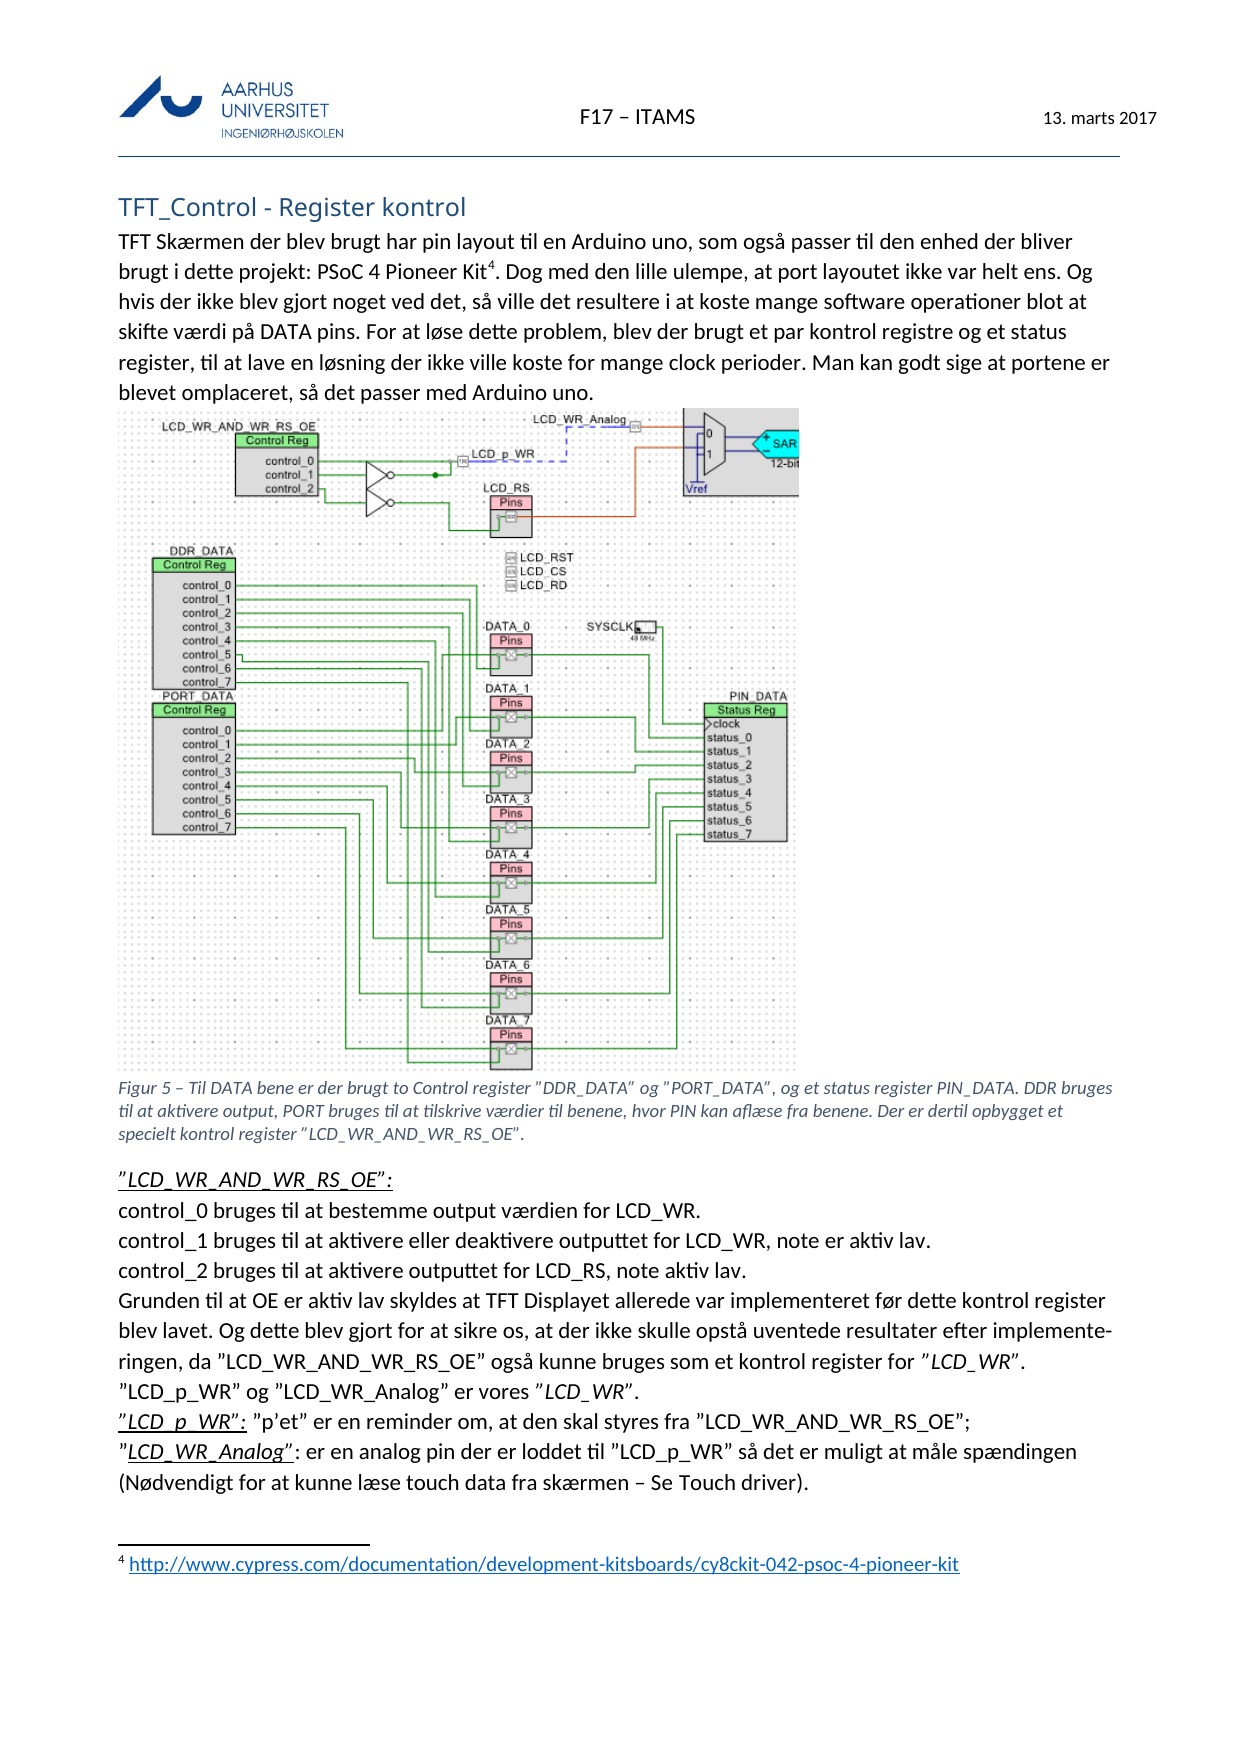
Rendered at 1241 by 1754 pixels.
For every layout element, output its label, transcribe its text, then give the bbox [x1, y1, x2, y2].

picture [118, 408, 799, 1074]
text ”LCD_p_WR”: ”p’et” er en reminder om, at den skal styres fra ”LCD_WR_AND_WR_RS_OE”; ”LCD_WR_Analog”: er en analog pin der er loddet til ”LCD_p_WR” så det er muligt at måle spændingen (Nødvendigt for at kunne læse touch data fra skærmen – Se Touch driver). [118, 1407, 1122, 1496]
picture [117, 73, 477, 139]
text Grunden til at OE er aktiv lav skyldes at TFT Displayet allerede var implementeret før dette kontrol register blev lavet. Og dette blev gjort for at sikre os, at der ikke skulle opstå uventede resultater efter implemente-ringen, da ”LCD_WR_AND_WR_RS_OE” også kunne bruges som et kontrol register for ”LCD_WR”. ”LCD_p_WR” og ”LCD_WR_Analog” er vores ”LCD_WR”. [118, 1286, 1122, 1405]
text TFT Skærmen der blev brugt har pin layout til en Arduino uno, som også passer til den enhed der bliver brugt i dette projekt: PSoC 4 Pioneer Kit. Dog med den lille ulempe, at port layoutet ikke var helt ens. Og hvis der ikke blev gjort noget ved det, så ville det resultere i at koste mange software operationer blot at skifte værdi på DATA pins. For at løse dette problem, blev der brugt et par kontrol registre og et status register, til at lave en løsning der ikke ville koste for mange clock perioder. Man kan godt sige at portene er blevet omplaceret, så det passer med Arduino uno. [118, 227, 1122, 406]
text ”LCD_WR_AND_WR_RS_OE”: control_0 bruges til at bestemme output værdien for LCD_WR. control_1 bruges til at aktivere eller deaktivere outputtet for LCD_WR, note er aktiv lav. control_2 bruges til at aktivere outputtet for LCD_RS, note aktiv lav. [118, 1166, 1122, 1284]
text Figur 5 – Til DATA bene er der brugt to Control register ”DDR_DATA” og ”PORT_DATA”, og et status register PIN_DATA. DDR bruges til at aktivere output, PORT bruges til at tilskrive værdier til benene, hvor PIN kan aflæse fra benene. Der er dertil opbygget et specielt kontrol register ”LCD_WR_AND_WR_RS_OE”. [118, 1076, 1122, 1145]
subtitle TFT_Control - Register kontrol [118, 190, 1122, 224]
